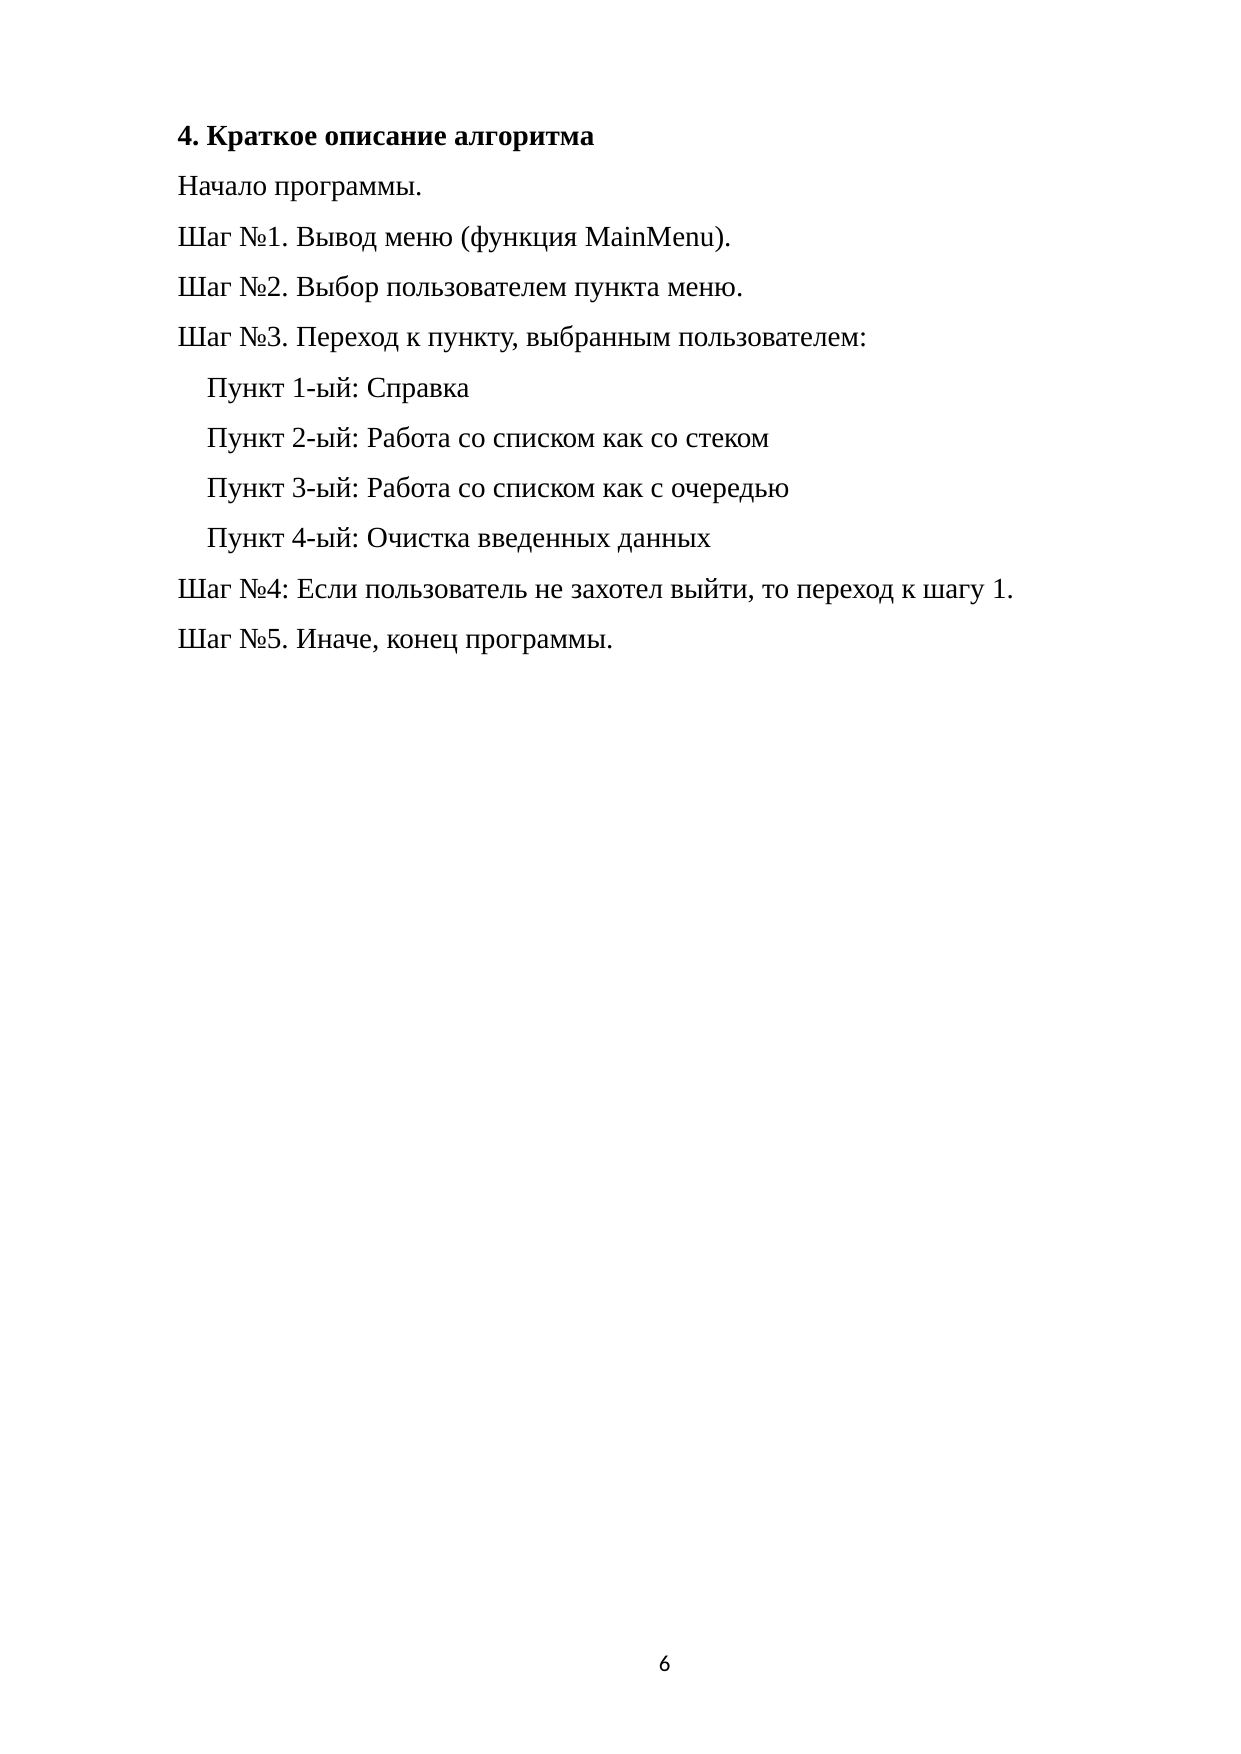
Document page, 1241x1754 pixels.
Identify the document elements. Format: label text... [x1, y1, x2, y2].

subtitle 4. Краткое описание алгоритма [177, 118, 1152, 152]
text Начало программы. [177, 168, 1152, 202]
text Шаг №4: Если пользователь не захотел выйти, то переход к шагу 1. [177, 571, 1152, 604]
text Пункт 1-ый: Справка [207, 370, 1152, 403]
text Пункт 2-ый: Работа со списком как со стеком [207, 420, 1152, 453]
text Пункт 3-ый: Работа со списком как с очередью [207, 470, 1152, 504]
text Шаг №2. Выбор пользователем пункта меню. [177, 269, 1152, 303]
text Шаг №3. Переход к пункту, выбранным пользователем: [177, 319, 1152, 353]
text Шаг №5. Иначе, конец программы. [177, 621, 1152, 655]
text Пункт 4-ый: Очистка введенных данных [207, 521, 1152, 554]
text Шаг №1. Вывод меню (функция MainMenu). [177, 219, 1152, 252]
